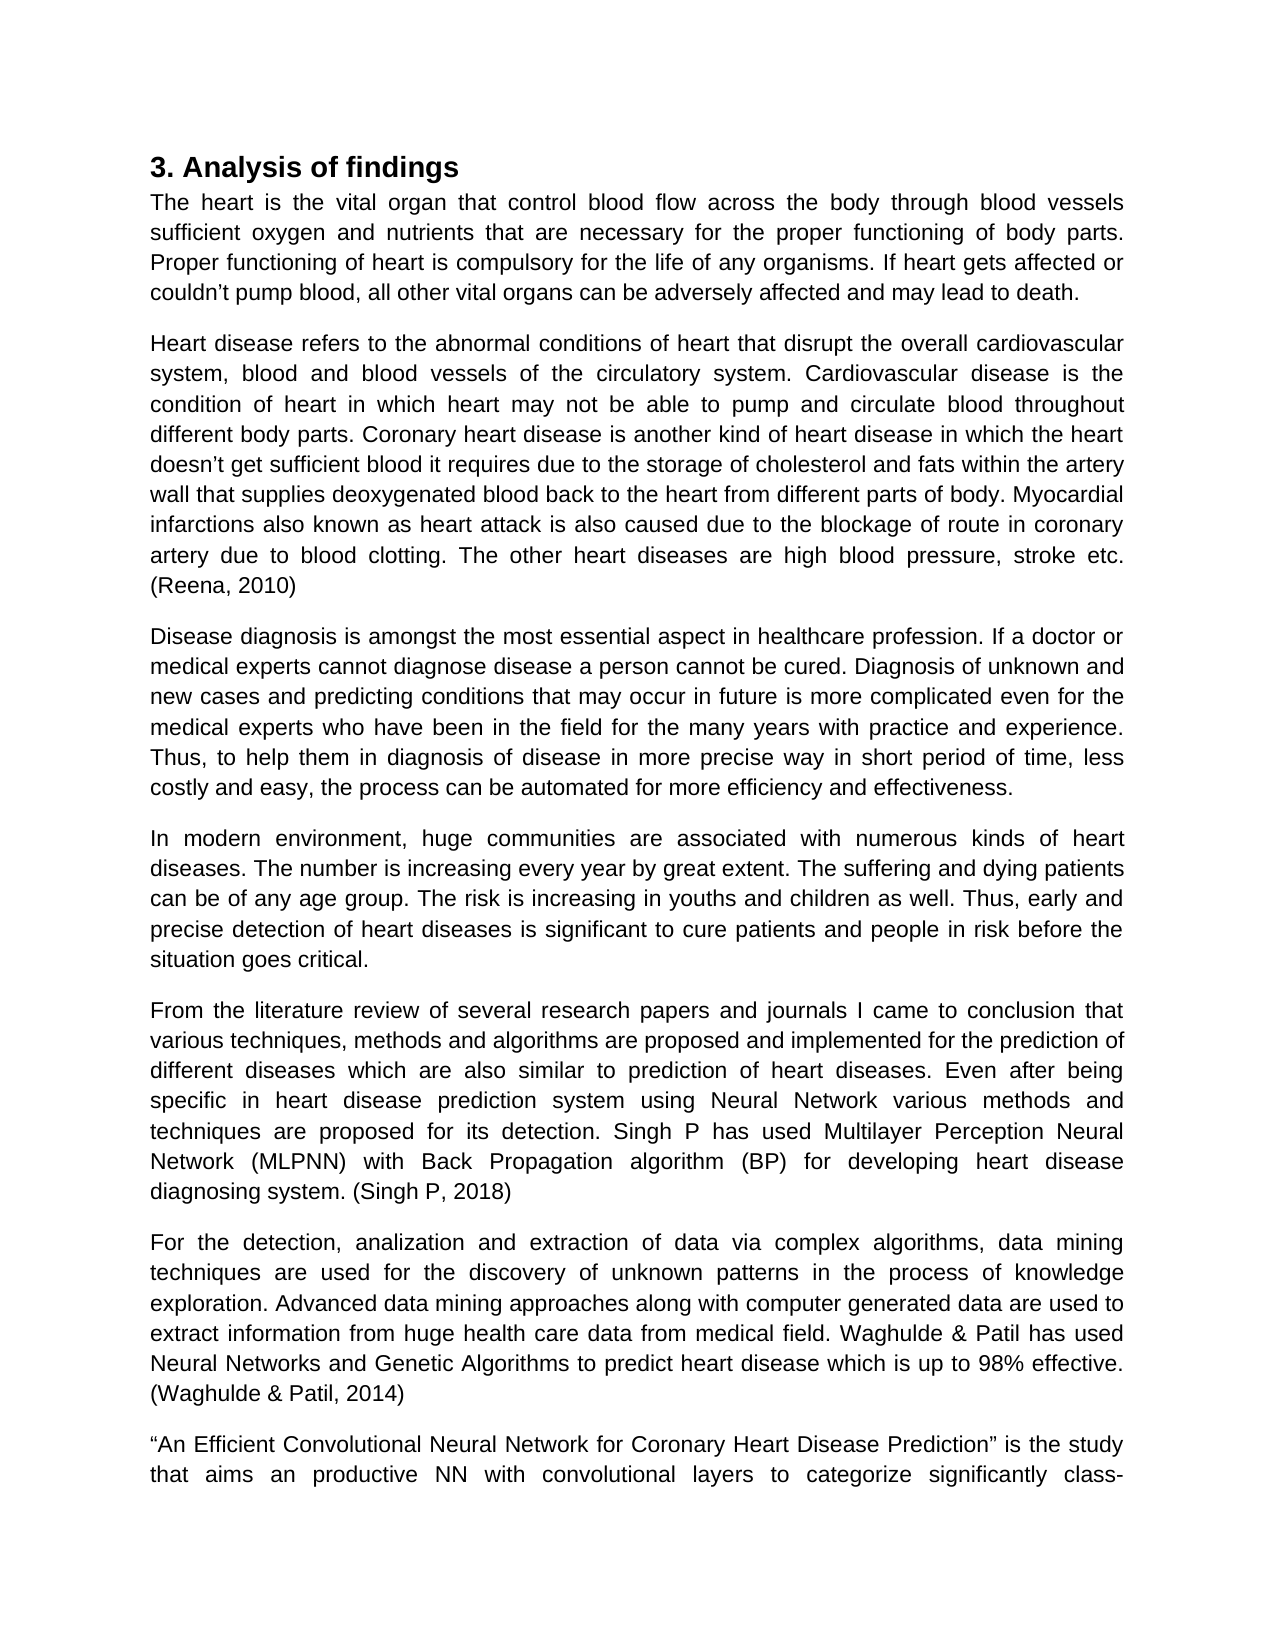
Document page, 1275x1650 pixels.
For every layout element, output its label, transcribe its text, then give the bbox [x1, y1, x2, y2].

text From the literature review of several research papers and journals I came to conclusion that various techniques, methods and algorithms are proposed and implemented for the prediction of different diseases which are also similar to prediction of heart diseases. Even after being specific in heart disease prediction system using Neural Network various methods and techniques are proposed for its detection. Singh P has used Multilayer Perception Neural Network (MLPNN) with Back Propagation algorithm (BP) for developing heart disease diagnosing system. [150, 997, 1125, 1204]
subtitle 3. Analysis of findings [150, 150, 1125, 183]
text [150, 1431, 1125, 1488]
text For the detection, analization and extraction of data via complex algorithms, data mining techniques are used for the discovery of unknown patterns in the process of knowledge exploration. Advanced data mining approaches along with computer generated data are used to extract information from huge health care data from medical field. Waghulde & Patil has used Neural Networks and Genetic Algorithms to predict heart disease which is up to 98% effective. [150, 1229, 1125, 1407]
text In modern environment, huge communities are associated with numerous kinds of heart diseases. The number is increasing every year by great extent. The suffering and dying patients can be of any age group. The risk is increasing in youths and children as well. Thus, early and precise detection of heart diseases is significant to cure patients and people in risk before the situation goes critical. [150, 825, 1125, 972]
text The heart is the vital organ that control blood flow across the body through blood vessels sufficient oxygen and nutrients that are necessary for the proper functioning of body parts. Proper functioning of heart is compulsory for the life of any organisms. If heart gets affected or couldn’t pump blood, all other vital organs can be adversely affected and may lead to death. [150, 188, 1125, 306]
text Heart disease refers to the abnormal conditions of heart that disrupt the overall cardiovascular system, blood and blood vessels of the circulatory system. Cardiovascular disease is the condition of heart in which heart may not be able to pump and circulate blood throughout different body parts. Coronary heart disease is another kind of heart disease in which the heart doesn’t get sufficient blood it requires due to the storage of cholesterol and fats within the artery wall that supplies deoxygenated blood back to the heart from different parts of body. Myocardial infarctions also known as heart attack is also caused due to the blockage of route in coronary artery due to blood clotting. The other heart diseases are high blood pressure, stroke etc. [150, 330, 1125, 598]
text Disease diagnosis is amongst the most essential aspect in healthcare profession. If a doctor or medical experts cannot diagnose disease a person cannot be cured. Diagnosis of unknown and new cases and predicting conditions that may occur in future is more complicated even for the medical experts who have been in the field for the many years with practice and experience. Thus, to help them in diagnosis of disease in more precise way in short period of time, less costly and easy, the process can be automated for more efficiency and effectiveness. [150, 623, 1125, 800]
